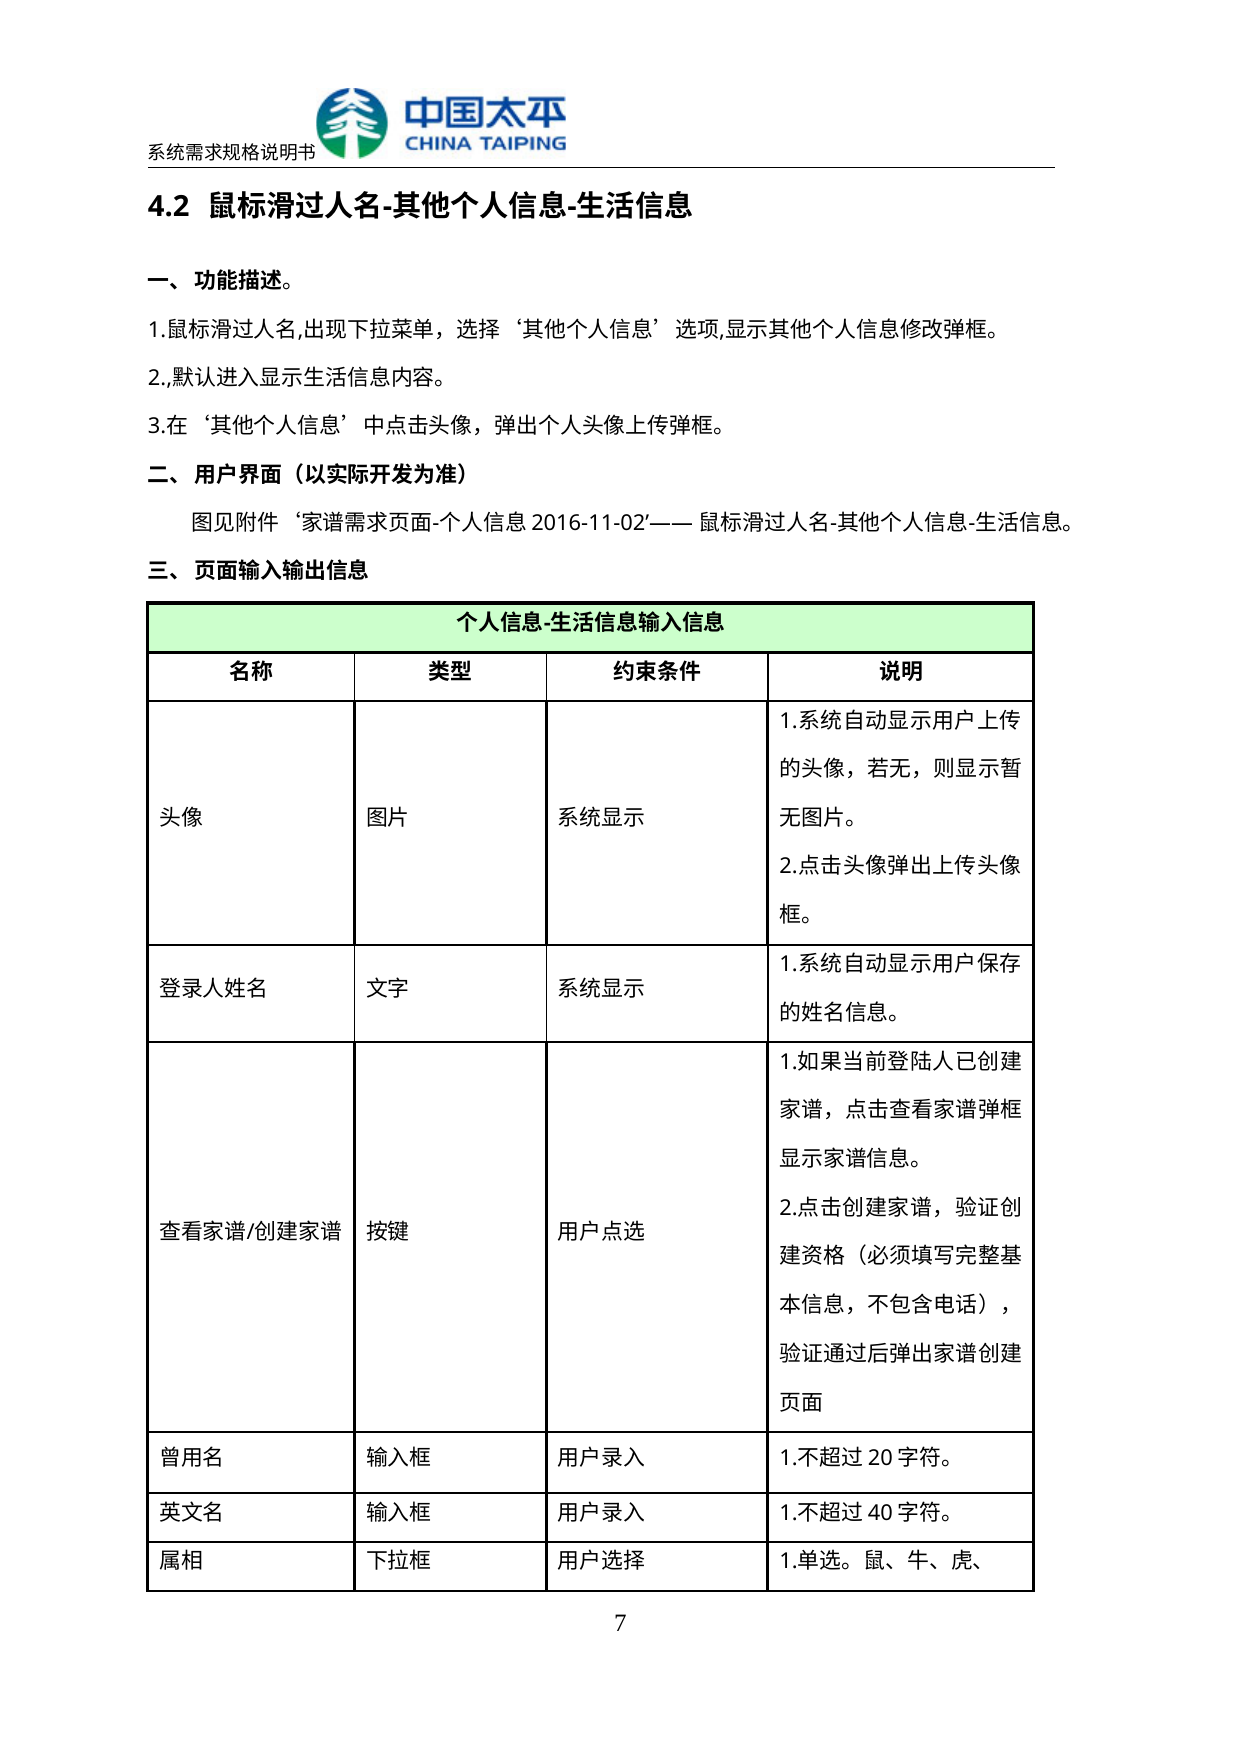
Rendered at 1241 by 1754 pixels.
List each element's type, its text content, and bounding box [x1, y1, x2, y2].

list ,默认进入显示生活信息内容。 [148, 360, 1092, 392]
table_cell 用户录入 [548, 1494, 766, 1541]
table_header 个人信息-生活信息输入信息 [149, 605, 1032, 651]
subtitle 鼠标滑过人名-其他个人信息-生活信息 [148, 171, 1092, 236]
table_cell 系统显示 [547, 946, 767, 1041]
table_cell 名称 [149, 654, 354, 700]
text 图见附件‘家谱需求页面-个人信息2016-11-02’—— 鼠标滑过人名-其他个人信息-生活信息。 [148, 505, 1092, 537]
table_cell 类型 [355, 654, 546, 700]
table_cell 输入框 [356, 1494, 545, 1541]
table_cell 曾用名 [149, 1433, 353, 1492]
table_cell 1.系统自动显示用户保存的姓名信息。 [769, 946, 1032, 1041]
table_cell 图片 [356, 702, 545, 944]
table_cell 1.不超过40字符。 [769, 1494, 1032, 1541]
table_cell 属相 [149, 1543, 353, 1590]
table_cell 头像 [149, 702, 353, 944]
list 功能描述。 [148, 263, 1092, 296]
table_cell 文字 [355, 946, 546, 1041]
table_cell 如果当前登陆人已创建家谱，点击查看家谱弹框显示家谱信息。 点击创建家谱，验证创建资格（必须填写完整基本信息，不包含电话），验证通过后弹出家谱创建页面 [769, 1043, 1032, 1431]
table_cell 按键 [356, 1043, 545, 1431]
table_cell 说明 [769, 654, 1032, 700]
list 页面输入输出信息 [148, 553, 1092, 586]
table_cell 用户选择 [548, 1543, 766, 1590]
table_cell 查看家谱/创建家谱 [149, 1043, 353, 1431]
table_cell 用户录入 [548, 1433, 766, 1492]
picture [316, 88, 566, 159]
table_cell 约束条件 [547, 654, 767, 700]
table_cell 英文名 [149, 1494, 353, 1541]
table_cell 输入框 [356, 1433, 545, 1492]
table_cell 1.系统自动显示用户上传的头像，若无，则显示暂无图片。 2.点击头像弹出上传头像框。 [769, 702, 1032, 944]
table_cell 1.单选。鼠、牛、虎、兔、龙、蛇、马、羊、猴、鸡、狗、猪 [769, 1543, 1032, 1590]
table_cell 下拉框 [356, 1543, 545, 1590]
list 在‘其他个人信息’中点击头像，弹出个人头像上传弹框。 [148, 408, 1092, 441]
list 鼠标滑过人名,出现下拉菜单，选择‘其他个人信息’选项,显示其他个人信息修改弹框。 [148, 311, 1092, 344]
list 用户界面（以实际开发为准） [148, 456, 1092, 489]
table_cell 系统显示 [548, 702, 766, 944]
table_cell 1.不超过20字符。 [769, 1433, 1032, 1492]
table_cell 用户点选 [548, 1043, 766, 1431]
table_cell 登录人姓名 [149, 946, 354, 1041]
